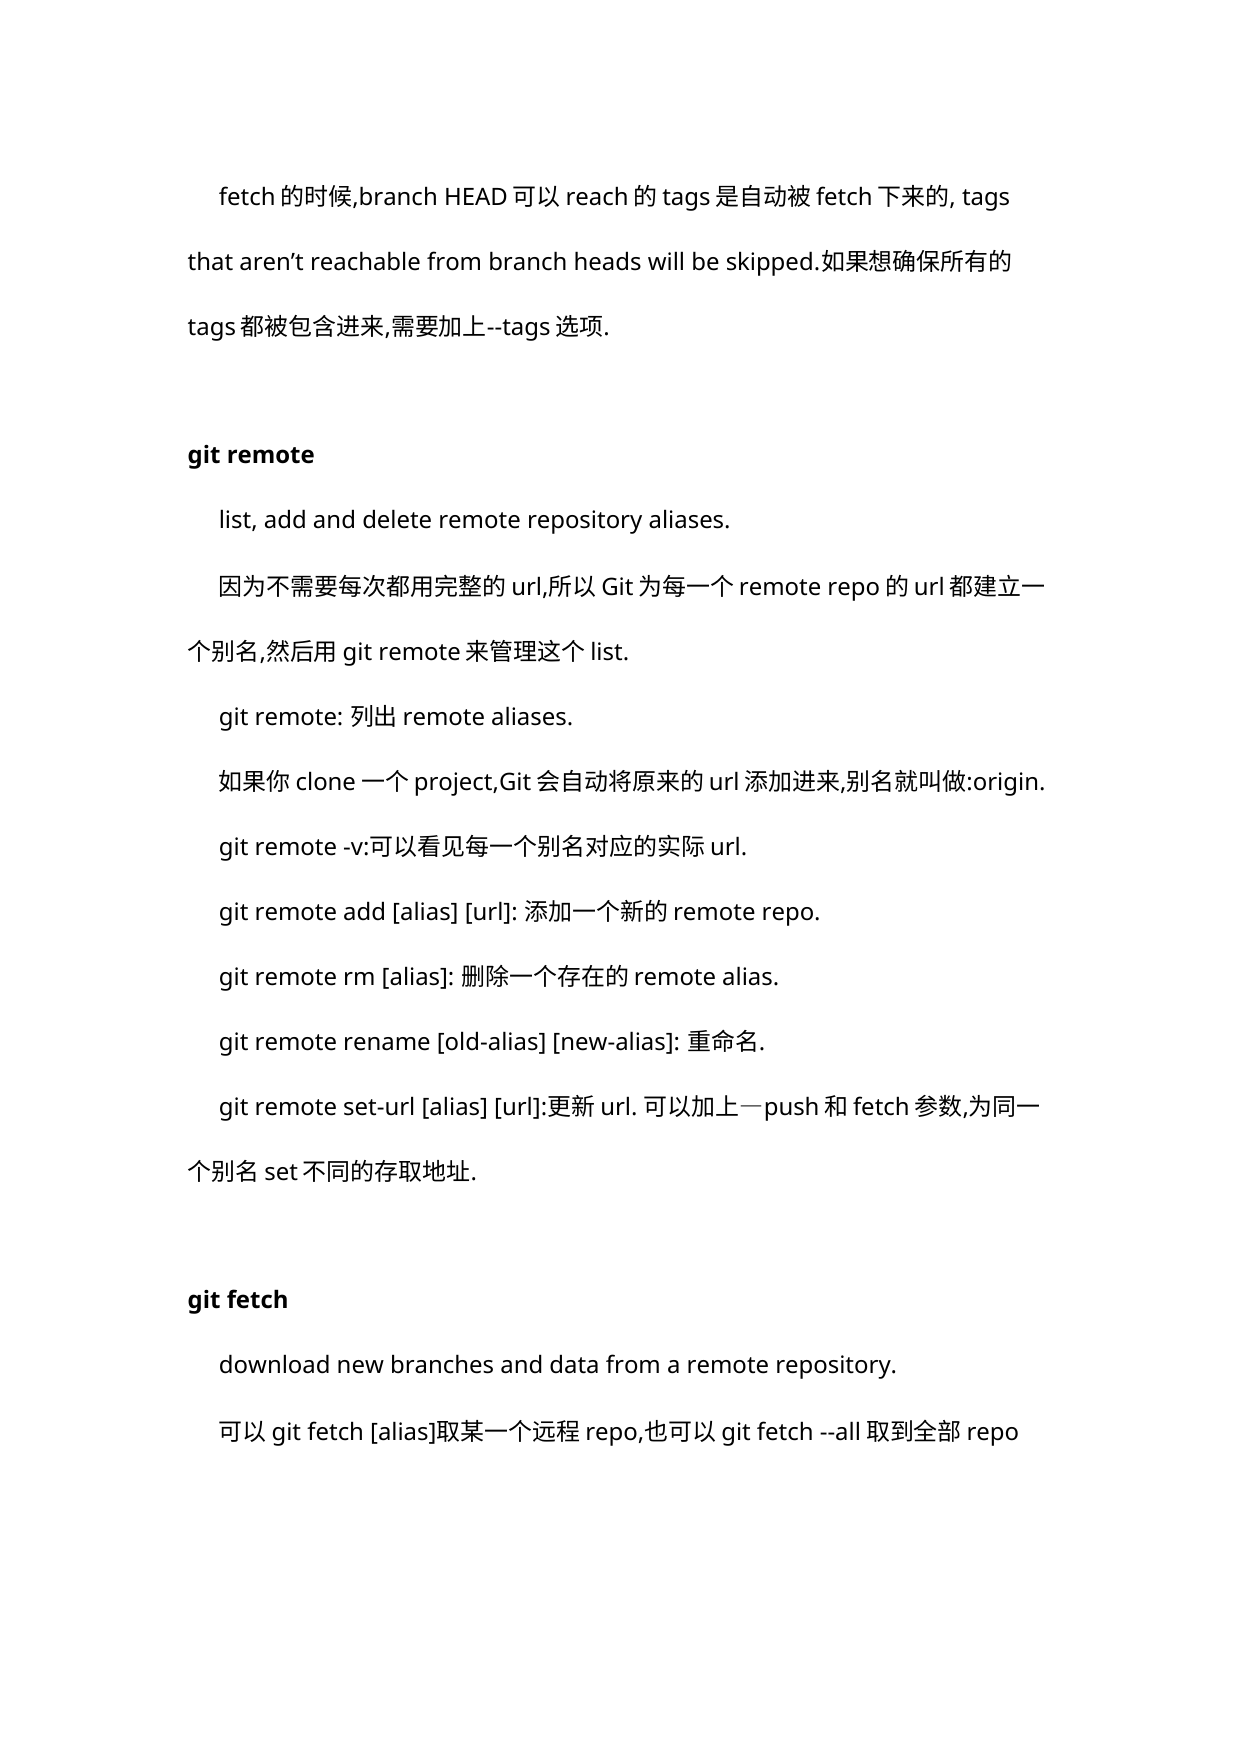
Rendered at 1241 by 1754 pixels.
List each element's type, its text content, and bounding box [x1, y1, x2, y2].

text git fetch [187, 1267, 1053, 1332]
text 如果你clone一个project,Git会自动将原来的url添加进来,别名就叫做:origin. [187, 747, 1053, 812]
text download new branches and data from a remote repository. [187, 1332, 1053, 1397]
text git remote [187, 422, 1053, 487]
text git remote rm [alias]: 删除一个存在的remote alias. [187, 942, 1053, 1007]
text git remote add [alias] [url]: 添加一个新的remote repo. [187, 877, 1053, 942]
text git remote set-url [alias] [url]:更新url. 可以加上—push和fetch参数,为同一个别名set不同的存取地址. [187, 1072, 1053, 1202]
text git remote: 列出remote aliases. [187, 682, 1053, 747]
text fetch的时候,branch HEAD可以reach的tags是自动被fetch下来的, tags that aren’t reachable from branch heads will be skipped.如果想确保所有的tags都被包含进来,需要加上--tags选项. [187, 162, 1053, 357]
text git remote -v:可以看见每一个别名对应的实际url. [187, 812, 1053, 877]
text 可以git fetch [alias]取某一个远程repo,也可以git fetch --all取到全部repo [187, 1397, 1053, 1462]
text 因为不需要每次都用完整的url,所以Git为每一个remote repo的url都建立一个别名,然后用git remote来管理这个list. [187, 552, 1053, 682]
text list, add and delete remote repository aliases. [187, 487, 1053, 552]
text git remote rename [old-alias] [new-alias]: 重命名. [187, 1007, 1053, 1072]
